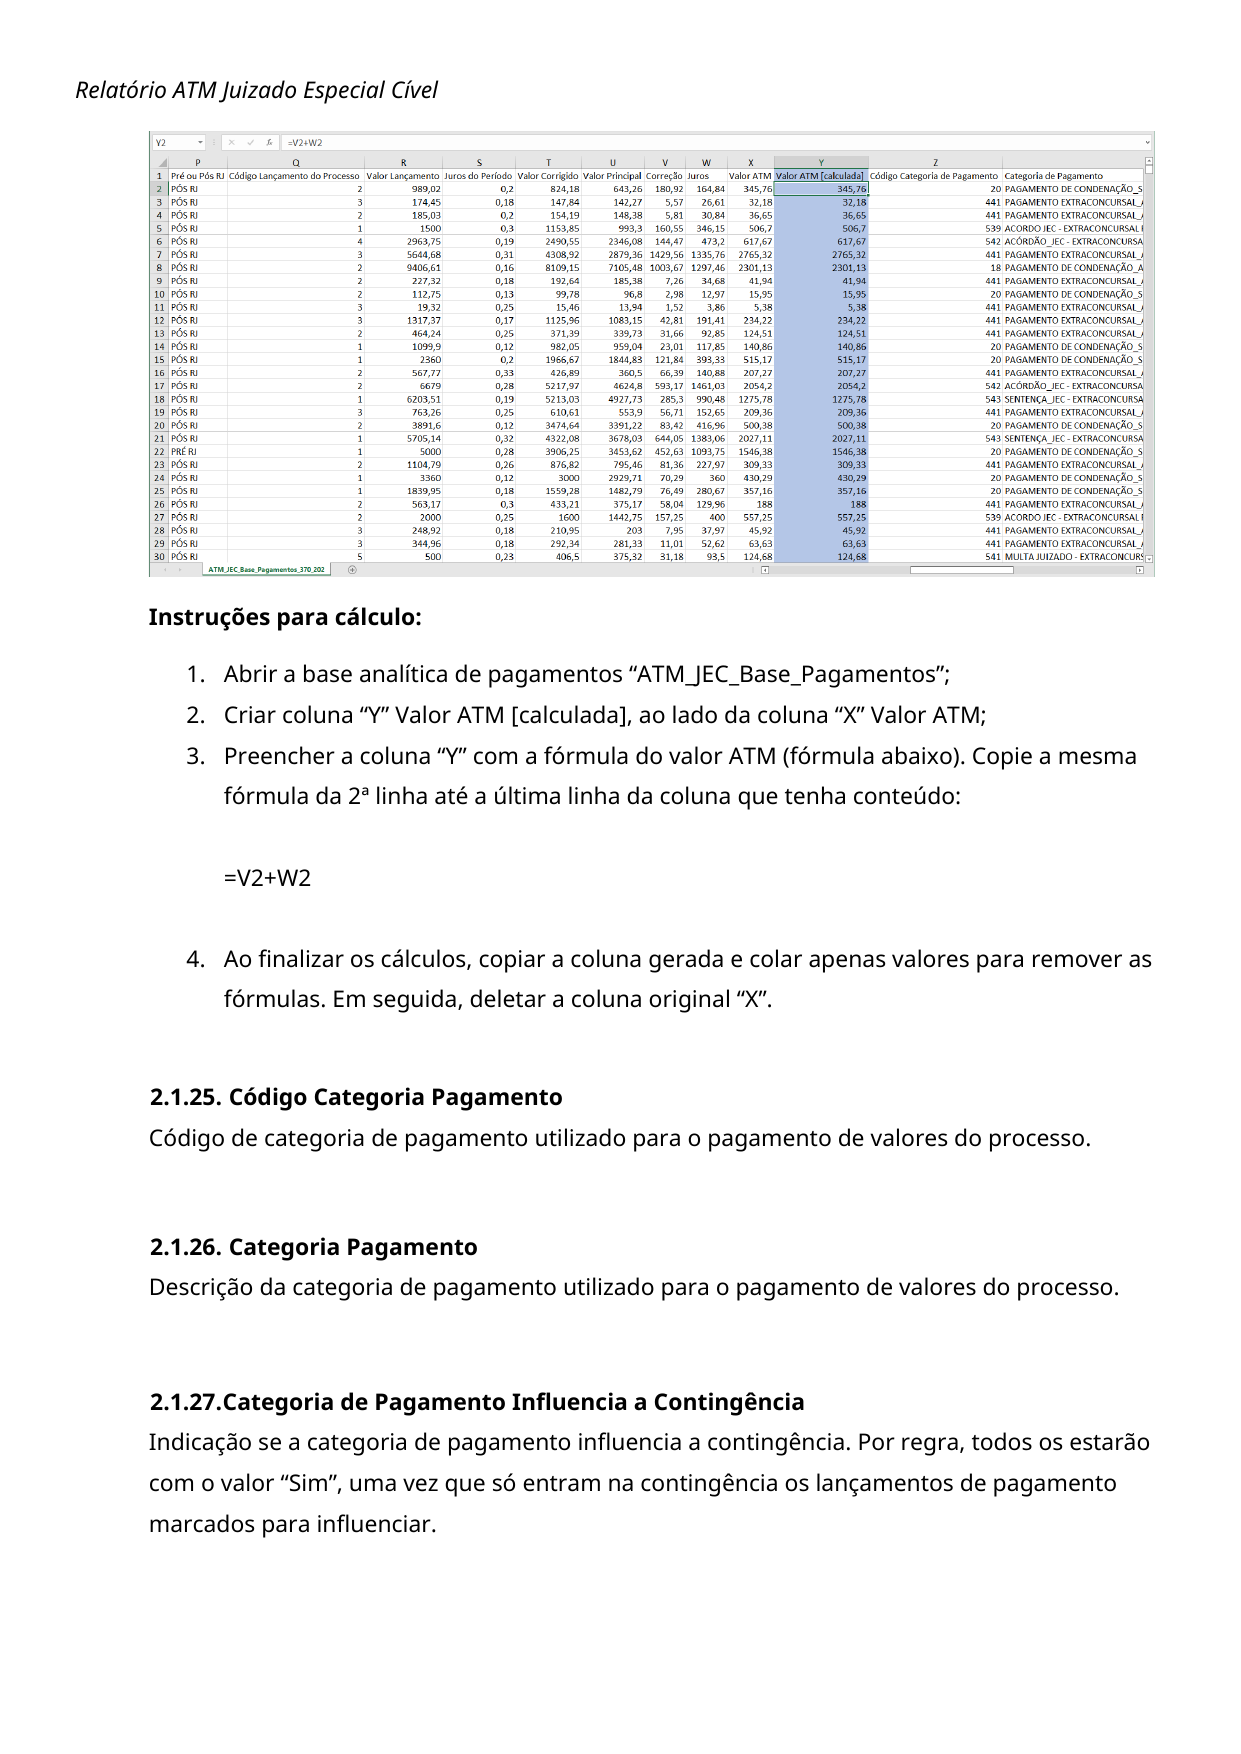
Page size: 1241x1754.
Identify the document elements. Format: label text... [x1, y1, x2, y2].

text Descrição da categoria de pagamento utilizado para o pagamento de valores do processo. [149, 1271, 1165, 1302]
subtitle Categoria Pagamento [150, 1230, 1165, 1262]
list =V2+W2 [224, 861, 1165, 893]
subtitle Código Categoria Pagamento [150, 1081, 1165, 1112]
subtitle Categoria de Pagamento Influencia a Contingência [150, 1386, 1165, 1417]
text Código de categoria de pagamento utilizado para o pagamento de valores do processo. [149, 1122, 1165, 1153]
list Ao finalizar os cálculos, copiar a coluna gerada e colar apenas valores para remover as fórmulas. Em seguida, deletar a coluna original “X”. [186, 943, 1165, 1014]
list Abrir a base analítica de pagamentos “ATM_JEC_Base_Pagamentos”; [186, 658, 1165, 689]
list Preencher a coluna “Y” com a fórmula do valor ATM (fórmula abaixo). Copie a mesma fórmula da 2ª linha até a última linha da coluna que tenha conteúdo: [186, 739, 1165, 811]
list Criar coluna “Y” Valor ATM [calculada], ao lado da coluna “X” Valor ATM; [186, 699, 1165, 730]
picture [148, 131, 1155, 577]
text Indicação se a categoria de pagamento influencia a contingência. Por regra, todos os estarão com o valor “Sim”, uma vez que só entram na contingência os lançamentos de pagamento marcados para influenciar. [149, 1426, 1165, 1539]
text Instruções para cálculo: [149, 601, 1165, 632]
